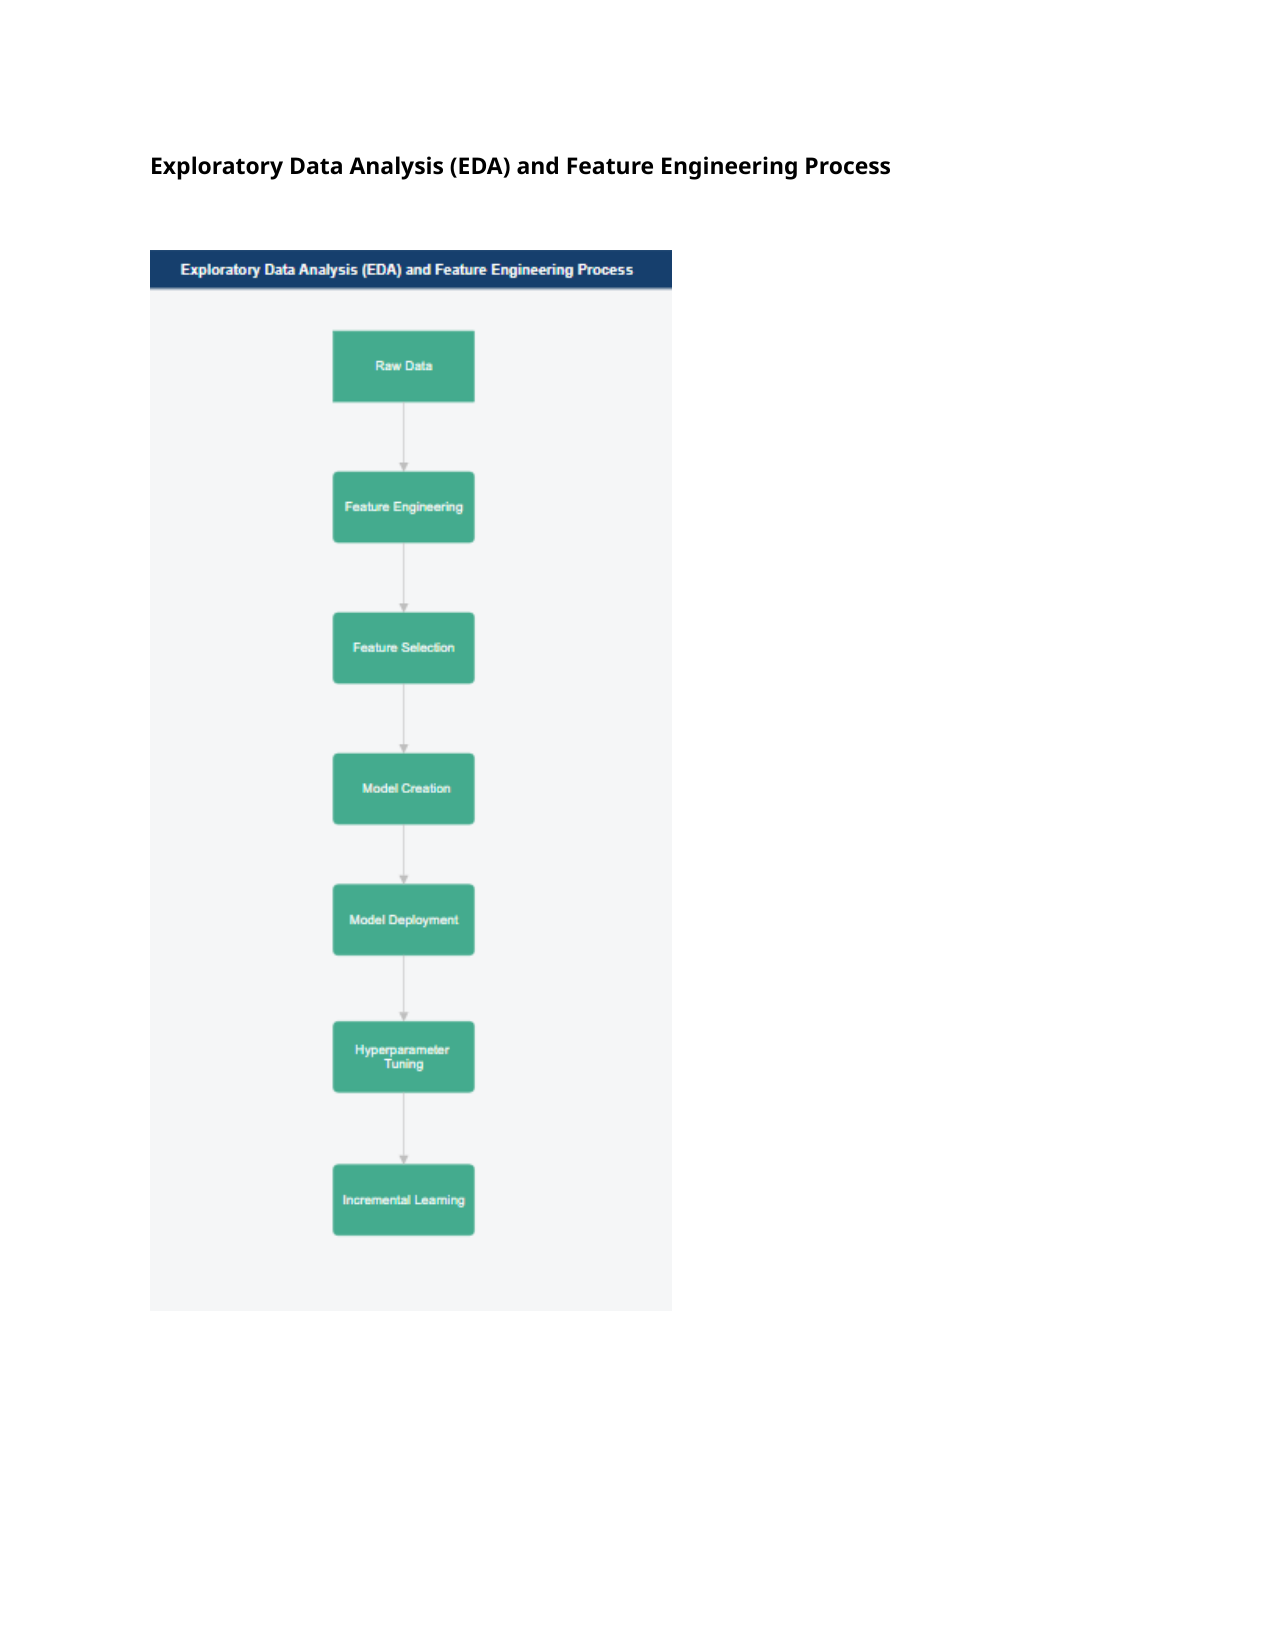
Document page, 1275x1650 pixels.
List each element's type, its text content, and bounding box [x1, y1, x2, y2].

picture [150, 250, 672, 1311]
text Exploratory Data Analysis (EDA) and Feature Engineering Process [150, 150, 1125, 181]
